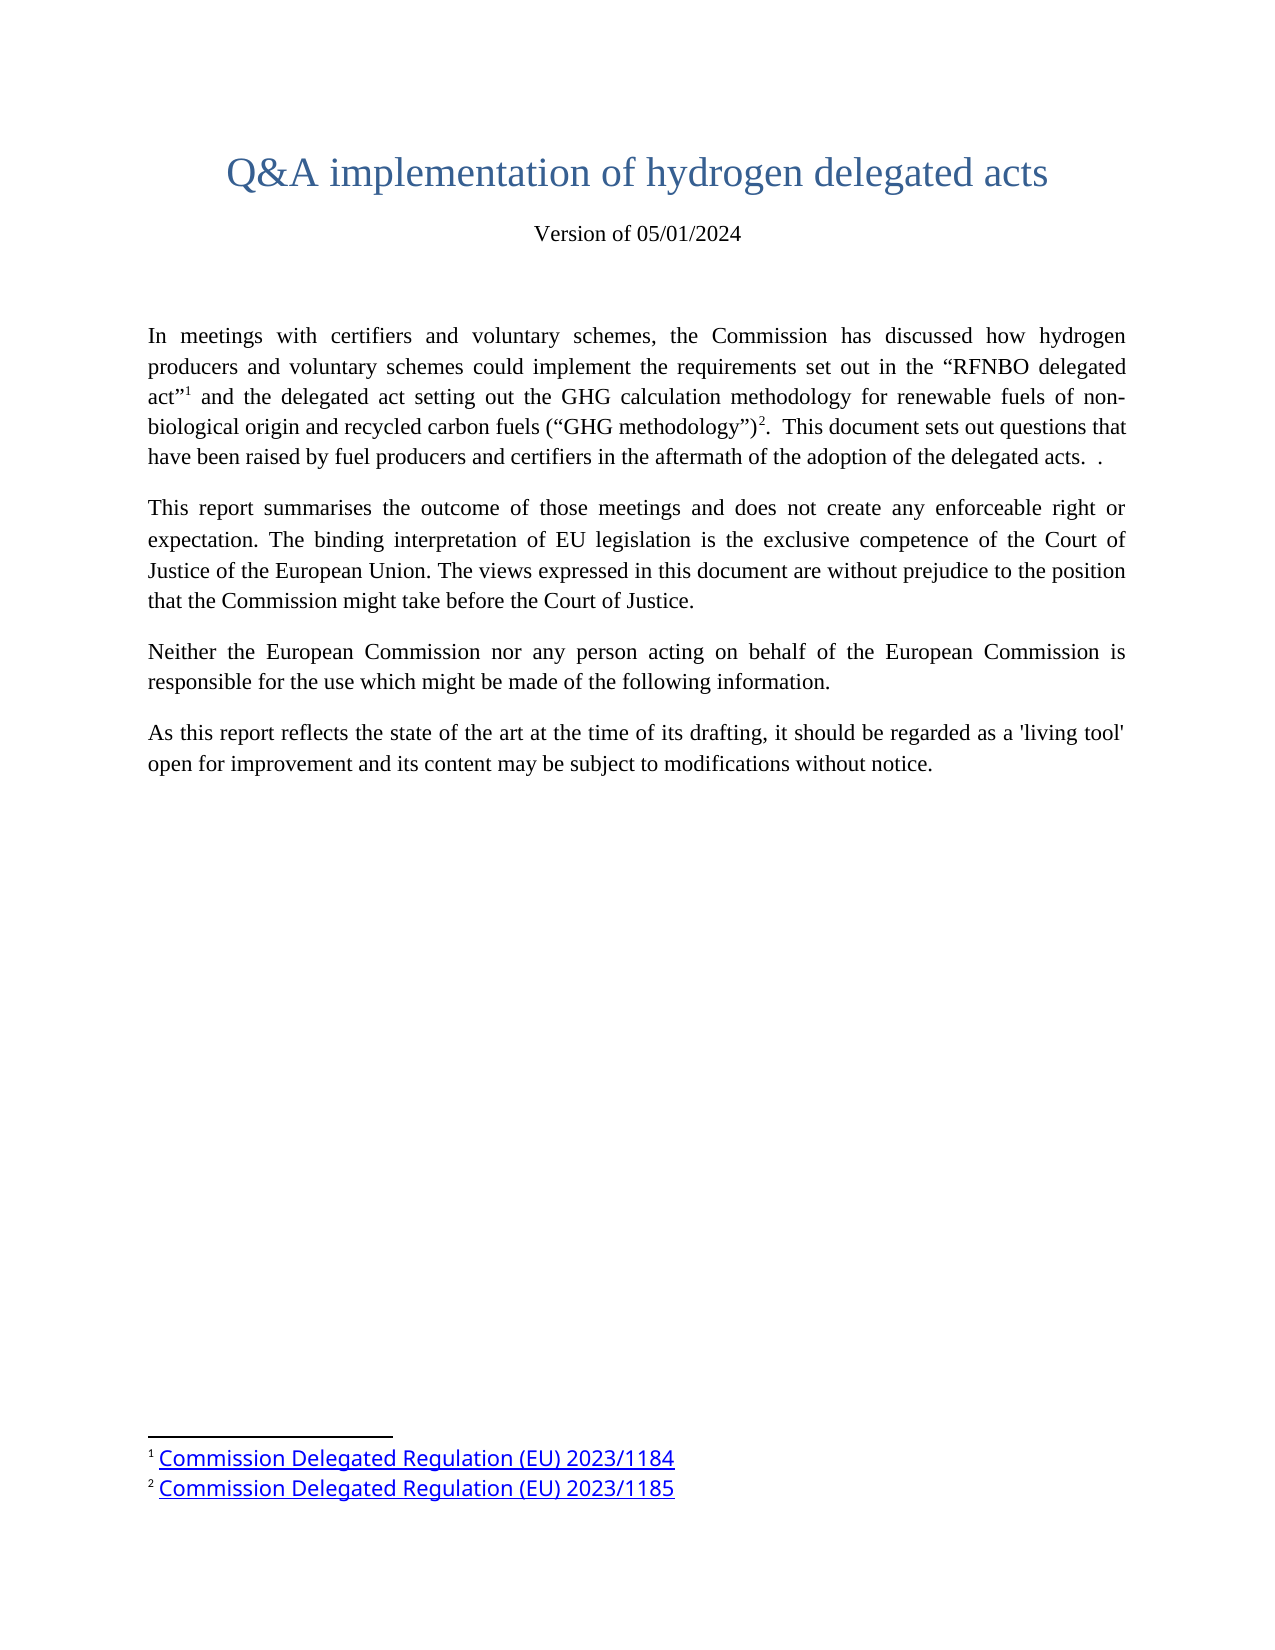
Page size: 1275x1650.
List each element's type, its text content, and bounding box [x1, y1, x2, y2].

text In meetings with certifiers and voluntary schemes, the Commission has discussed how hydrogen producers and voluntary schemes could implement the requirements set out in the “RFNBO delegated act” and the delegated act setting out the GHG calculation methodology for renewable fuels of non-biological origin and recycled carbon fuels (“GHG methodology”). This document sets out questions that have been raised by fuel producers and certifiers in the aftermath of the adoption of the delegated acts. . [148, 323, 1127, 470]
text This report summarises the outcome of those meetings and does not create any enforceable right or expectation. The binding interpretation of EU legislation is the exclusive competence of the Court of Justice of the European Union. The views expressed in this document are without prejudice to the position that the Commission might take before the Court of Justice. [148, 494, 1127, 613]
title Q&A implementation of hydrogen delegated acts [148, 148, 1127, 196]
text Version of 05/01/2024 [148, 221, 1127, 247]
text Neither the European Commission nor any person acting on behalf of the European Commission is responsible for the use which might be made of the following information. [148, 638, 1127, 695]
text As this report reflects the state of the art at the time of its drafting, it should be regarded as a 'living tool' open for improvement and its content may be subject to modifications without notice. [148, 719, 1127, 776]
